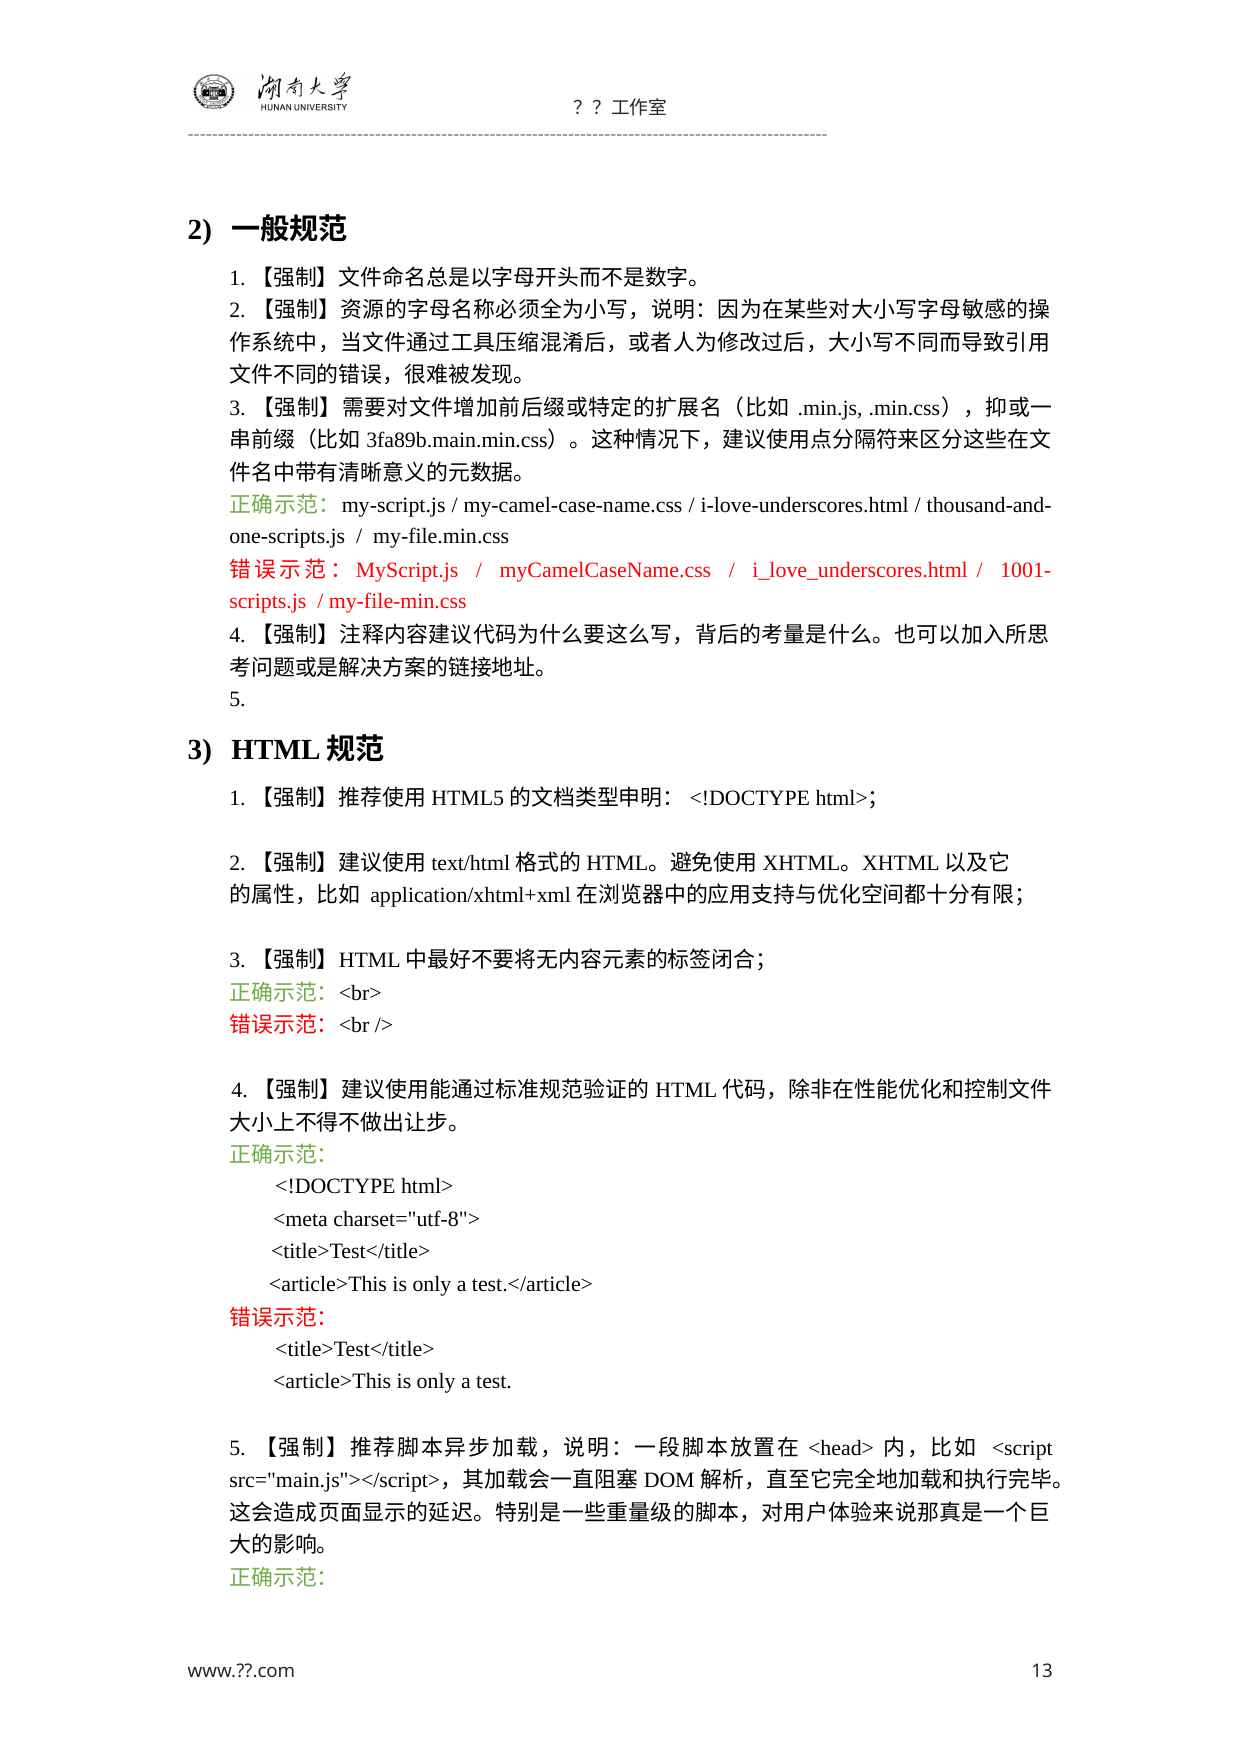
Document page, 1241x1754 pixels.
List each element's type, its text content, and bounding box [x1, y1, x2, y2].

text 正确示范： [229, 1137, 1053, 1169]
text <meta charset="utf-8"> [271, 1202, 1053, 1234]
picture [187, 70, 356, 115]
text 4. 【强制】建议使用能通过标准规范验证的 HTML 代码，除非在性能优化和控制文件大小上不得不做出让步。 [229, 1072, 1053, 1137]
text 正确示范：<br> [229, 974, 1053, 1007]
text <title>Test</title> [273, 1332, 1053, 1364]
list 的属性，比如 application/xhtml+xml 在浏览器中的应用支持与优化空间都十分有限； [229, 877, 1053, 909]
text 错误示范：<br /> [229, 1007, 1053, 1039]
text <title>Test</title> [269, 1234, 1053, 1267]
list 【强制】注释内容建议代码为什么要这么写，背后的考量是什么。也可以加入所思考问题或是解决方案的链接地址。 [229, 617, 1053, 682]
text 错误示范： [229, 1299, 1053, 1332]
text 正确示范： [229, 1559, 1053, 1592]
text <!DOCTYPE html> [273, 1169, 1053, 1202]
list 一般规范 [187, 194, 1053, 259]
text 错误示范：MyScript.js / myCamelCaseName.css / i_love_underscores.html / 1001-scripts.js / my-file-min.css [229, 552, 1053, 617]
text 1. 【强制】文件命名总是以字母开头而不是数字。 [229, 259, 1053, 292]
text <article>This is only a test.</article> [267, 1267, 1053, 1299]
text 正确示范：my-script.js / my-camel-case-name.css / i-love-underscores.html / thousand-and-one-scripts.js / my-file.min.css [229, 487, 1053, 552]
text 2. 【强制】资源的字母名称必须全为小写，说明：因为在某些对大小写字母敏感的操作系统中，当文件通过工具压缩混淆后，或者人为修改过后，大小写不同而导致引用文件不同的错误，很难被发现。 [229, 292, 1053, 389]
text <article>This is only a test. [271, 1364, 1053, 1397]
list 2. 【强制】建议使用 text/html 格式的 HTML。避免使用 XHTML。XHTML 以及它 [229, 844, 1053, 877]
list 【强制】推荐使用 HTML5 的文档类型申明： <!DOCTYPE html>； [229, 779, 1053, 812]
text 3. 【强制】HTML 中最好不要将无内容元素的标签闭合； [229, 942, 1053, 974]
list HTML规范 [187, 714, 1053, 779]
text 5. 【强制】推荐脚本异步加载，说明：一段脚本放置在 <head> 内，比如 <script src="main.js"></script>，其加载会一直阻塞 DOM 解析，直至它完全地加载和执行完毕。这会造成页面显示的延迟。特别是一些重量级的脚本，对用户体验来说那真是一个巨大的影响。 [229, 1429, 1053, 1559]
text 3. 【强制】需要对文件增加前后缀或特定的扩展名（比如 .min.js, .min.css），抑或一串前缀（比如 3fa89b.main.min.css）。这种情况下，建议使用点分隔符来区分这些在文件名中带有清晰意义的元数据。 [229, 389, 1053, 487]
